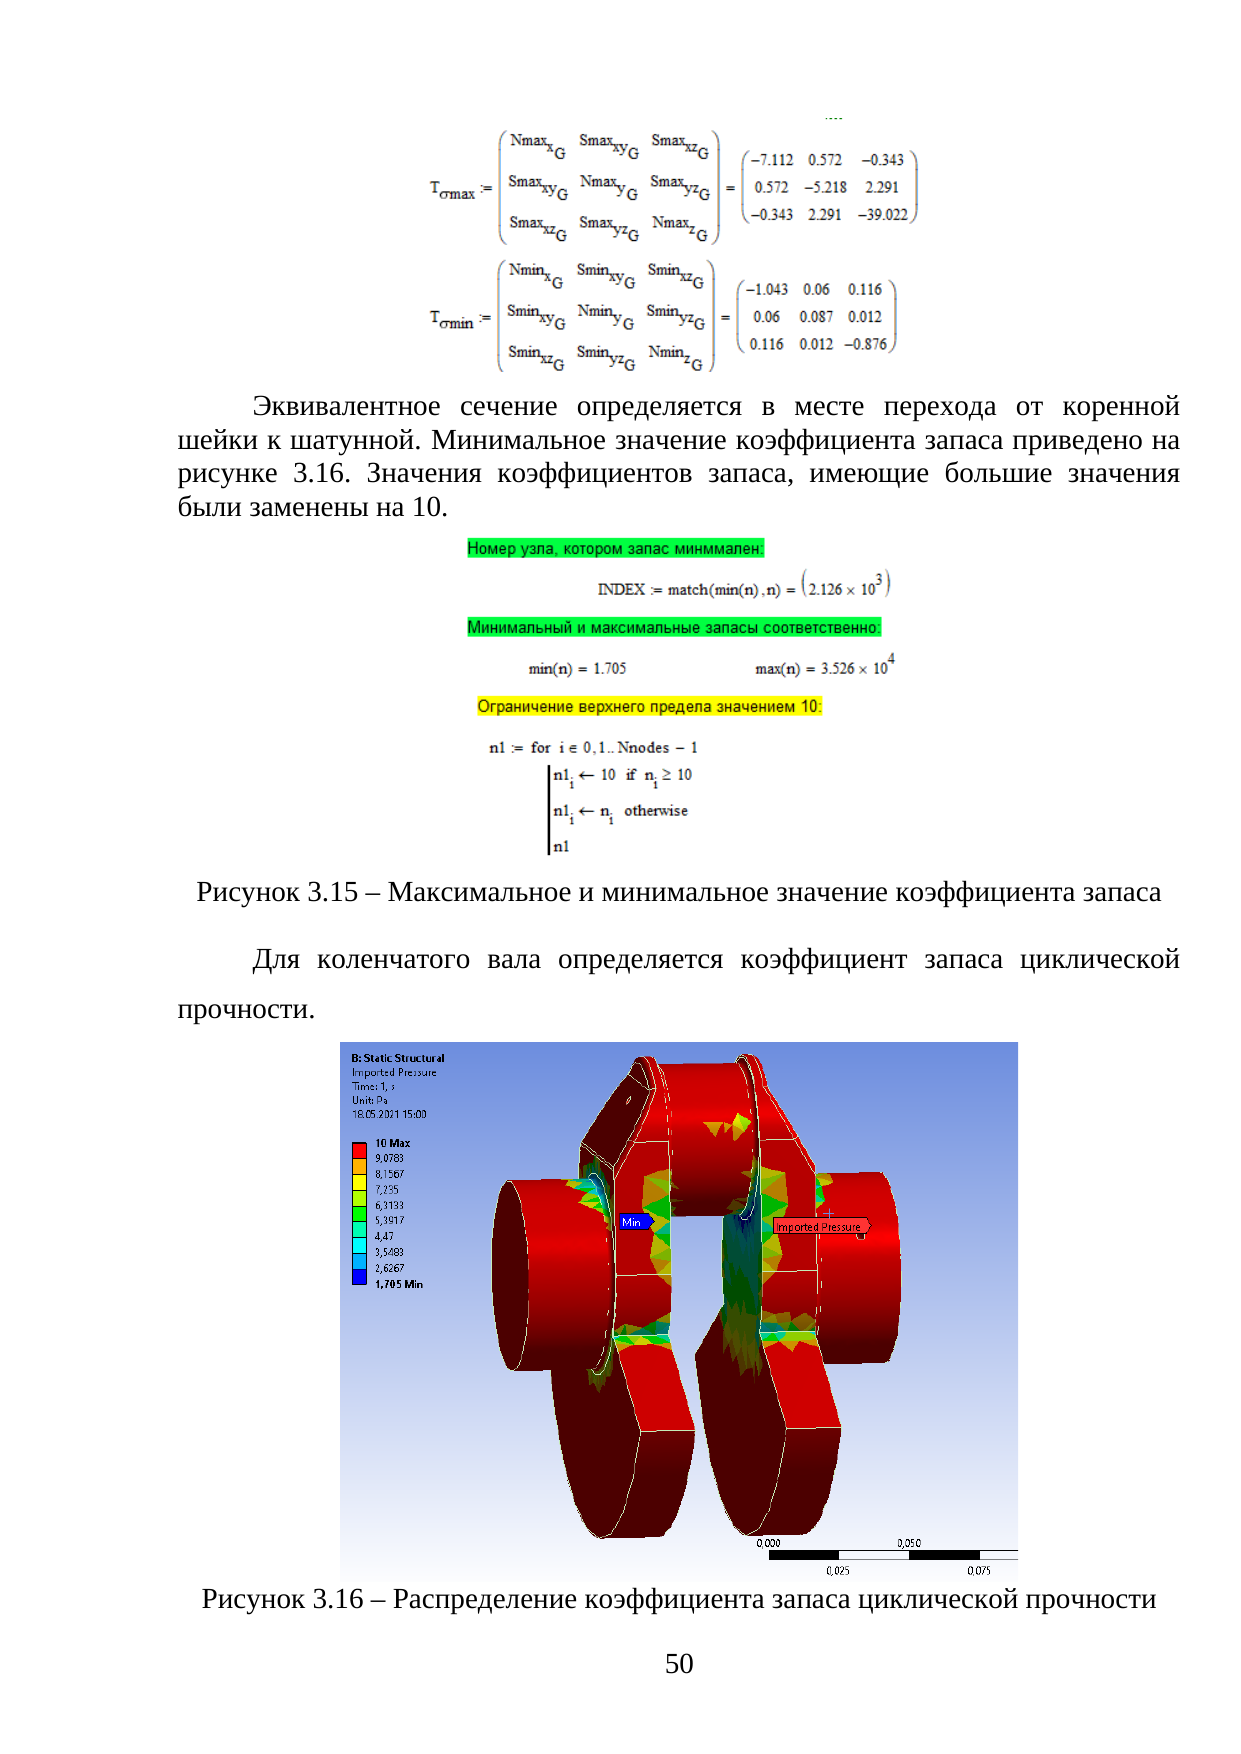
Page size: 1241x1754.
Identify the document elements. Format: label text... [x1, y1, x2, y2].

picture [340, 1042, 1019, 1582]
picture [420, 118, 938, 372]
text Рисунок 3.15 – Максимальное и минимальное значение коэффициента запаса [177, 874, 1181, 908]
picture [448, 522, 910, 875]
text Рисунок 3.16 – Распределение коэффициента запаса циклической прочности [177, 1582, 1181, 1615]
text Для коленчатого вала определяется коэффициент запаса циклической прочности. [177, 941, 1181, 1025]
text Эквивалентное сечение определяется в месте перехода от коренной шейки к шатунной. Минимальное значение коэффициента запаса приведено на рисунке 3.16. Значения коэффициентов запаса, имеющие большие значения были заменены на 10. [177, 388, 1181, 523]
